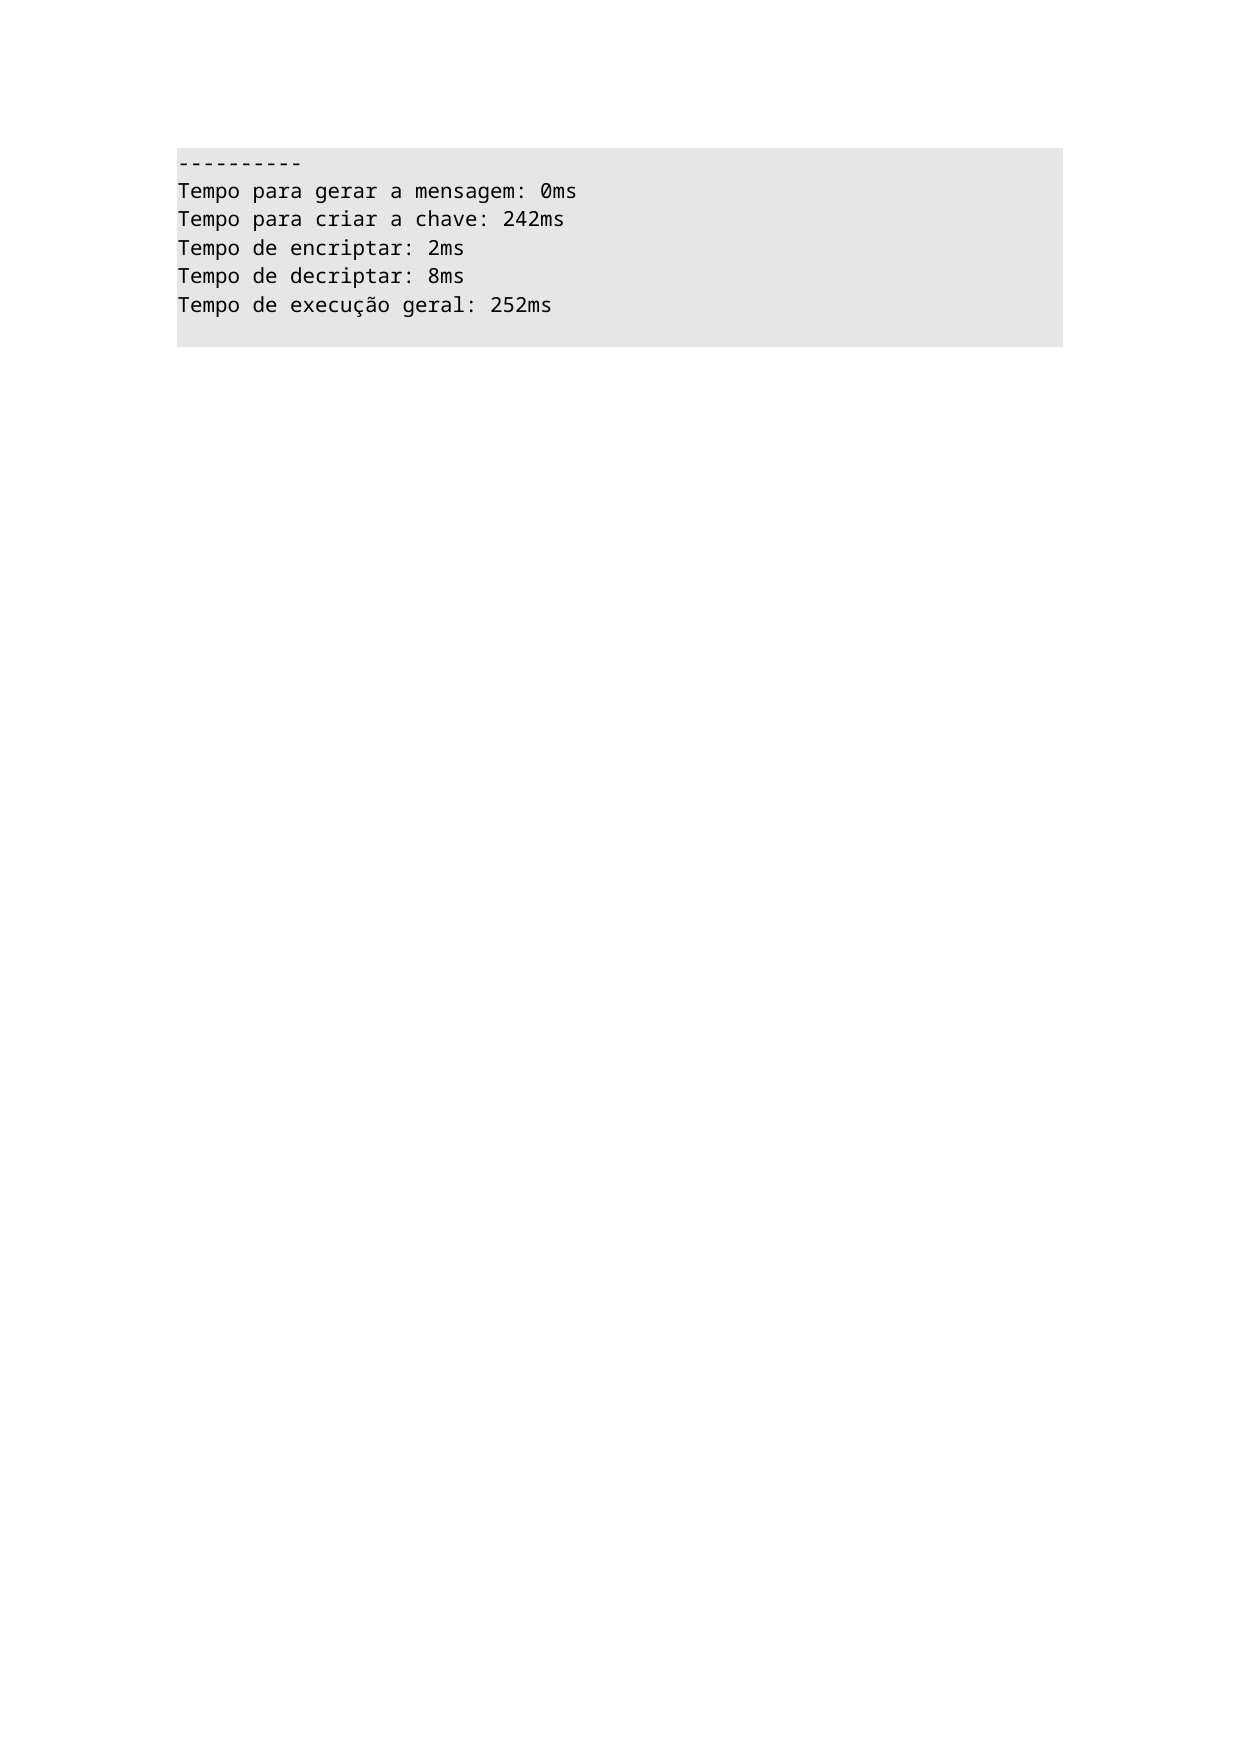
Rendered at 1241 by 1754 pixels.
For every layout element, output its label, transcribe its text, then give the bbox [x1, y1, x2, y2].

text Tempo de decriptar: 8ms [177, 261, 1063, 290]
text Tempo de execução geral: 252ms [177, 290, 1063, 318]
text Tempo para gerar a mensagem: 0ms [177, 176, 1063, 204]
text Tempo de encriptar: 2ms [177, 233, 1063, 261]
text ---------- [177, 148, 1063, 176]
text Tempo para criar a chave: 242ms [177, 204, 1063, 233]
